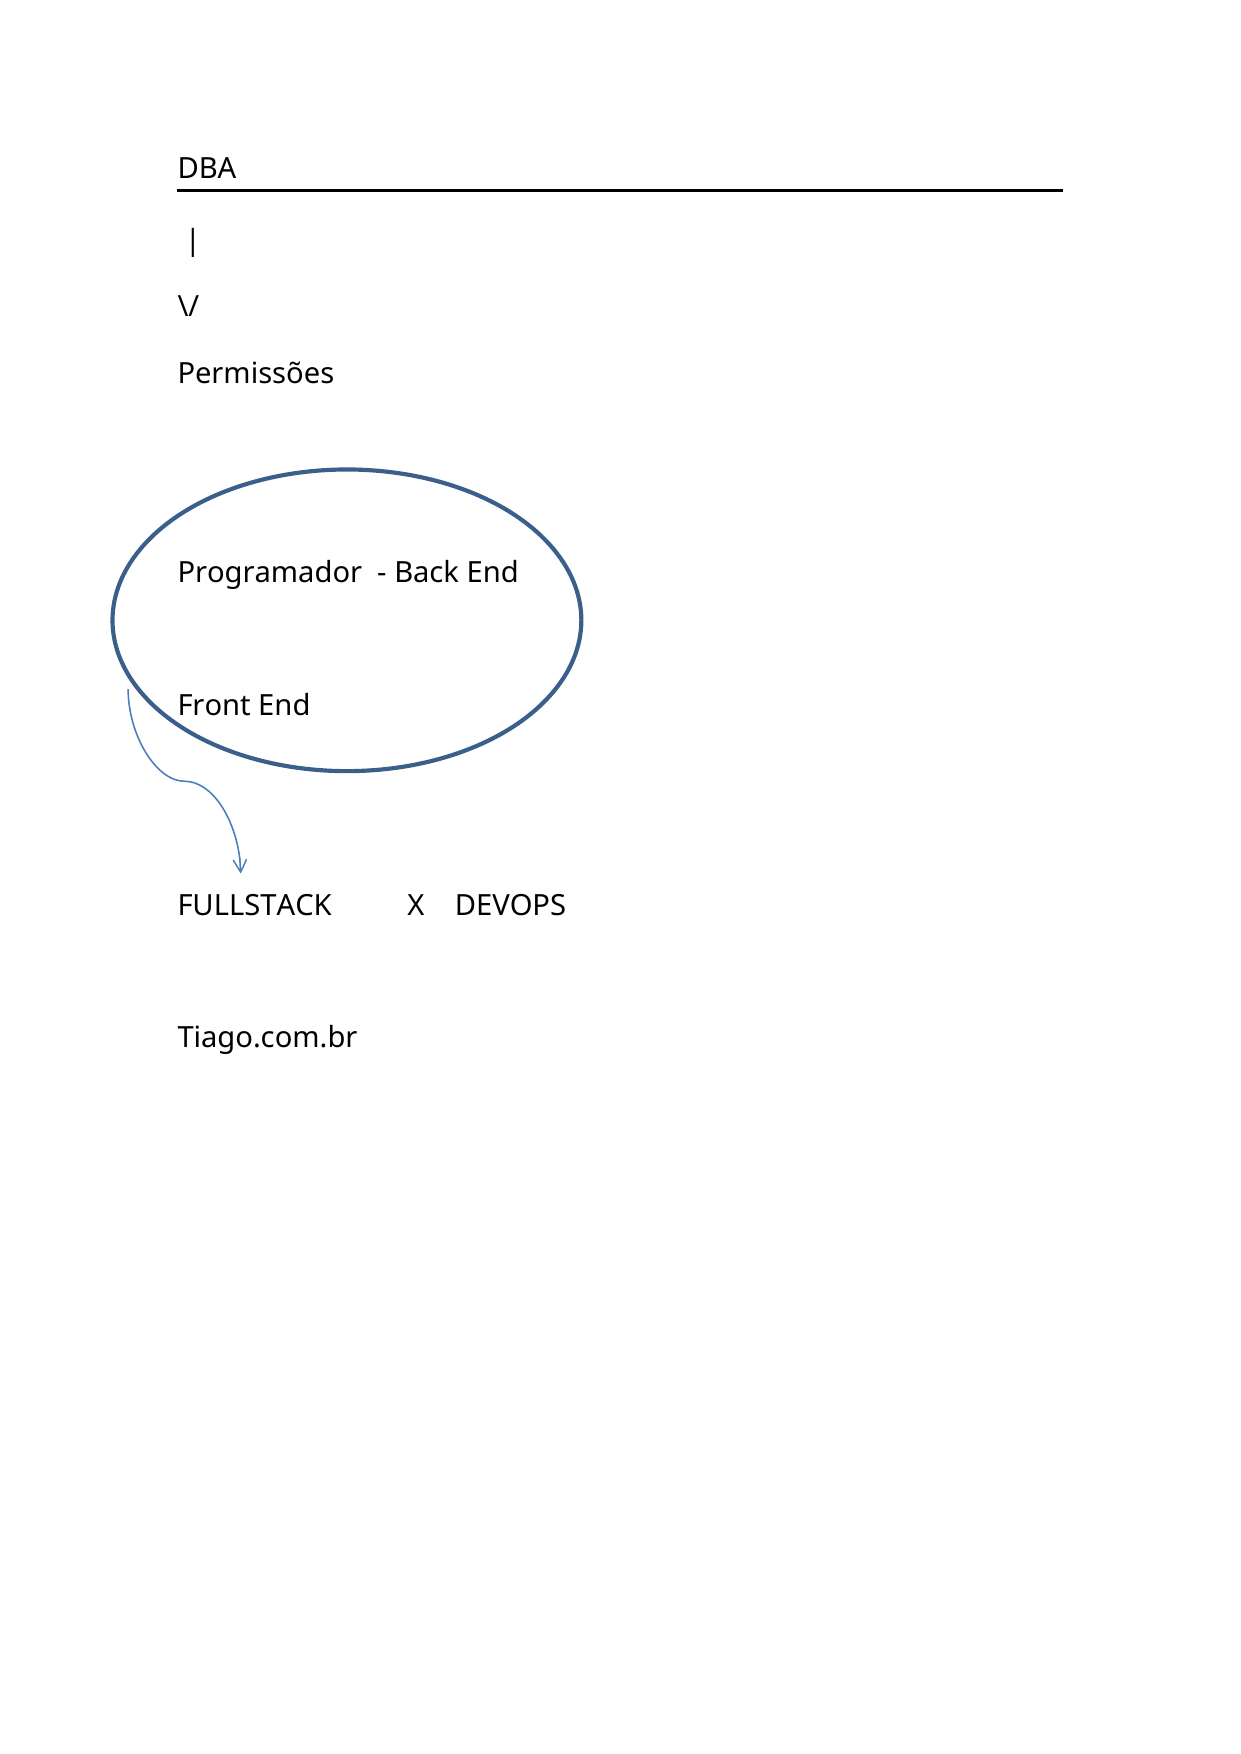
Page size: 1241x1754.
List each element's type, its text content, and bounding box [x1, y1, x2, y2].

text Permissões [177, 352, 1063, 392]
text \/ [177, 286, 1063, 325]
text FULLSTACK X DEVOPS [177, 884, 1063, 923]
text Programador - Back End [560, 552, 1063, 591]
text Programador - Back End [177, 552, 574, 591]
text Tiago.com.br [177, 1017, 1063, 1056]
text DBA [177, 148, 1063, 189]
text Front End [177, 684, 556, 724]
text Front End [523, 684, 1063, 724]
text | [177, 219, 1063, 259]
